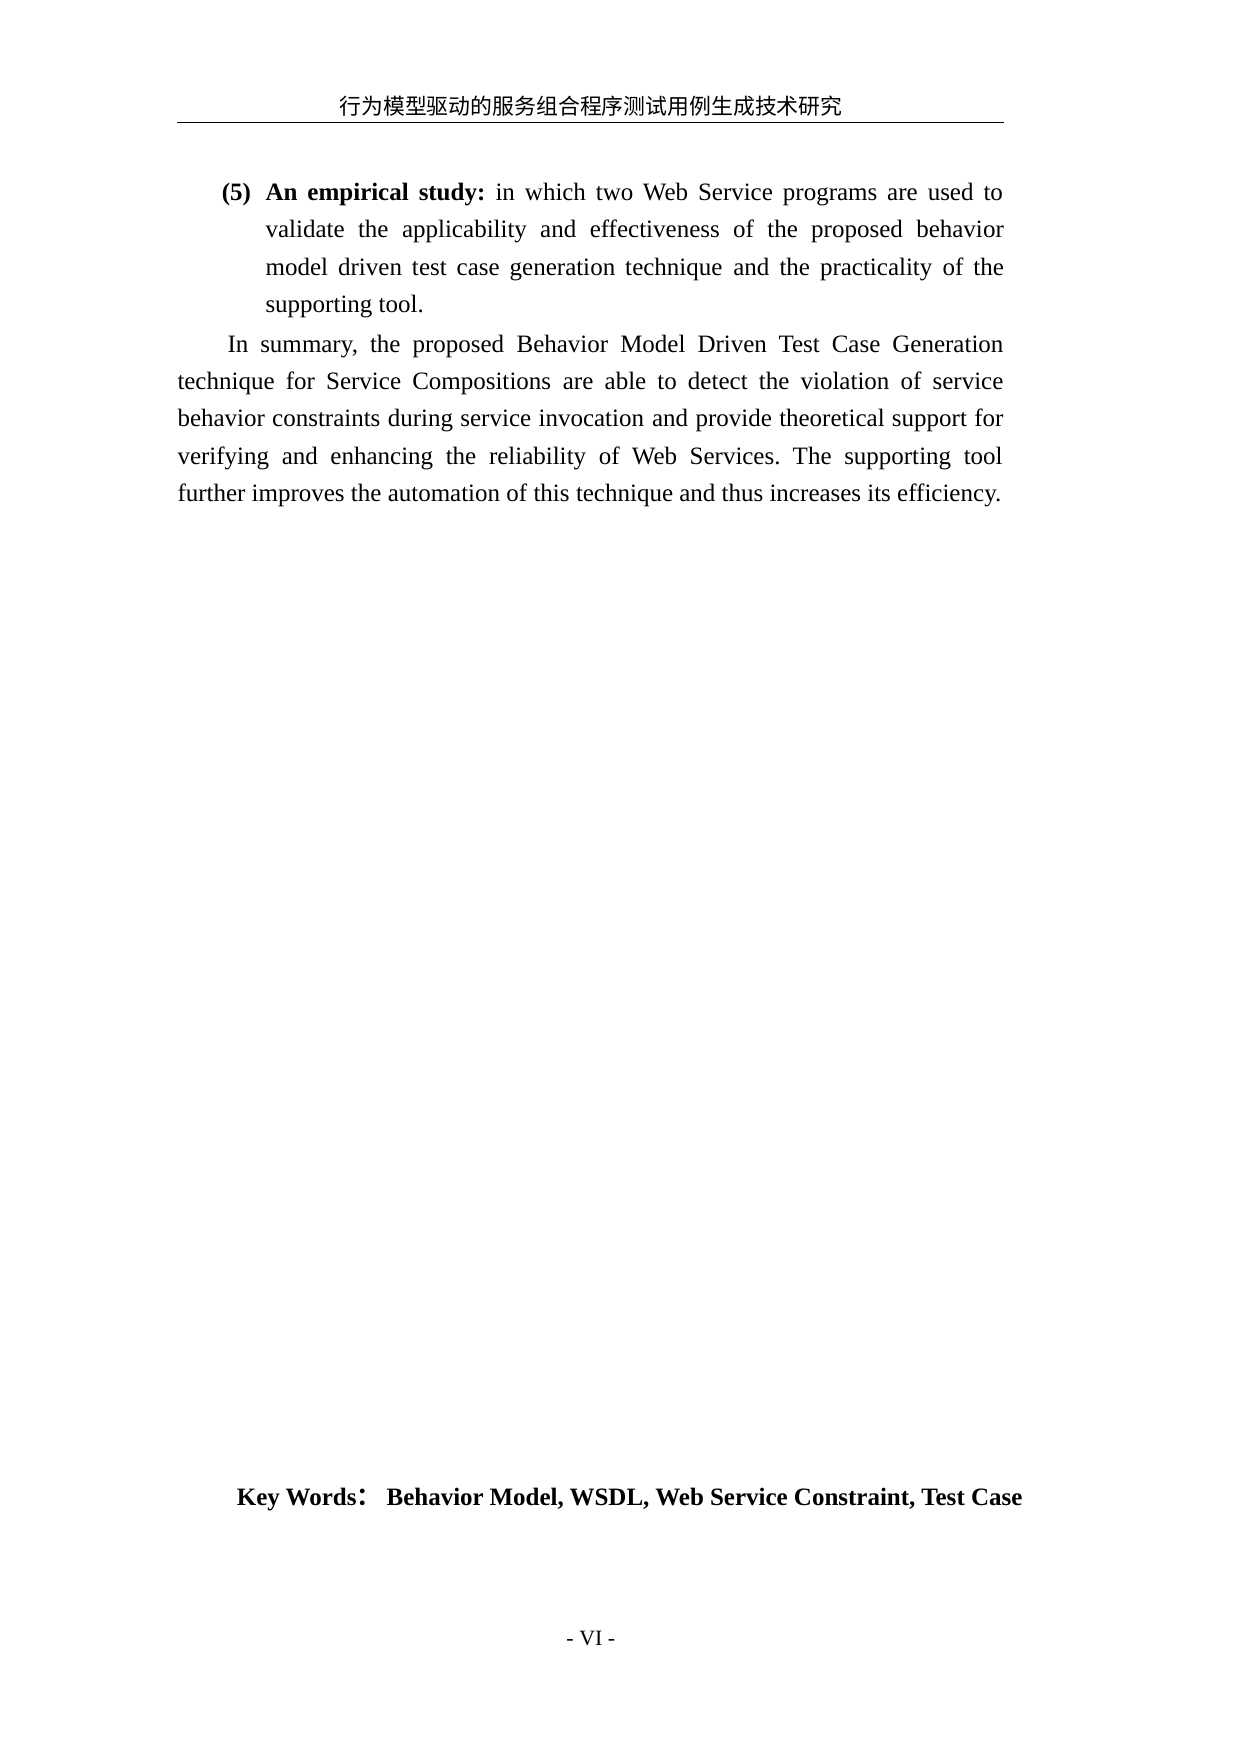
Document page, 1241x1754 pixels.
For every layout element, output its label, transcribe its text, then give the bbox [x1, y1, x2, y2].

text In summary, the proposed Behavior Model Driven Test Case Generation technique for Service Compositions are able to detect the violation of service behavior constraints during service invocation and provide theoretical support for verifying and enhancing the reliability of Web Services. The supporting tool further improves the automation of this technique and thus increases its efficiency. [177, 329, 1004, 507]
list An empirical study: in which two Web Service programs are used to validate the applicability and effectiveness of the proposed behavior model driven test case generation technique and the practicality of the supporting tool. [222, 177, 1004, 318]
text Key Words： Behavior Model, WSDL, Web Service Constraint, Test Case [237, 1477, 1060, 1513]
